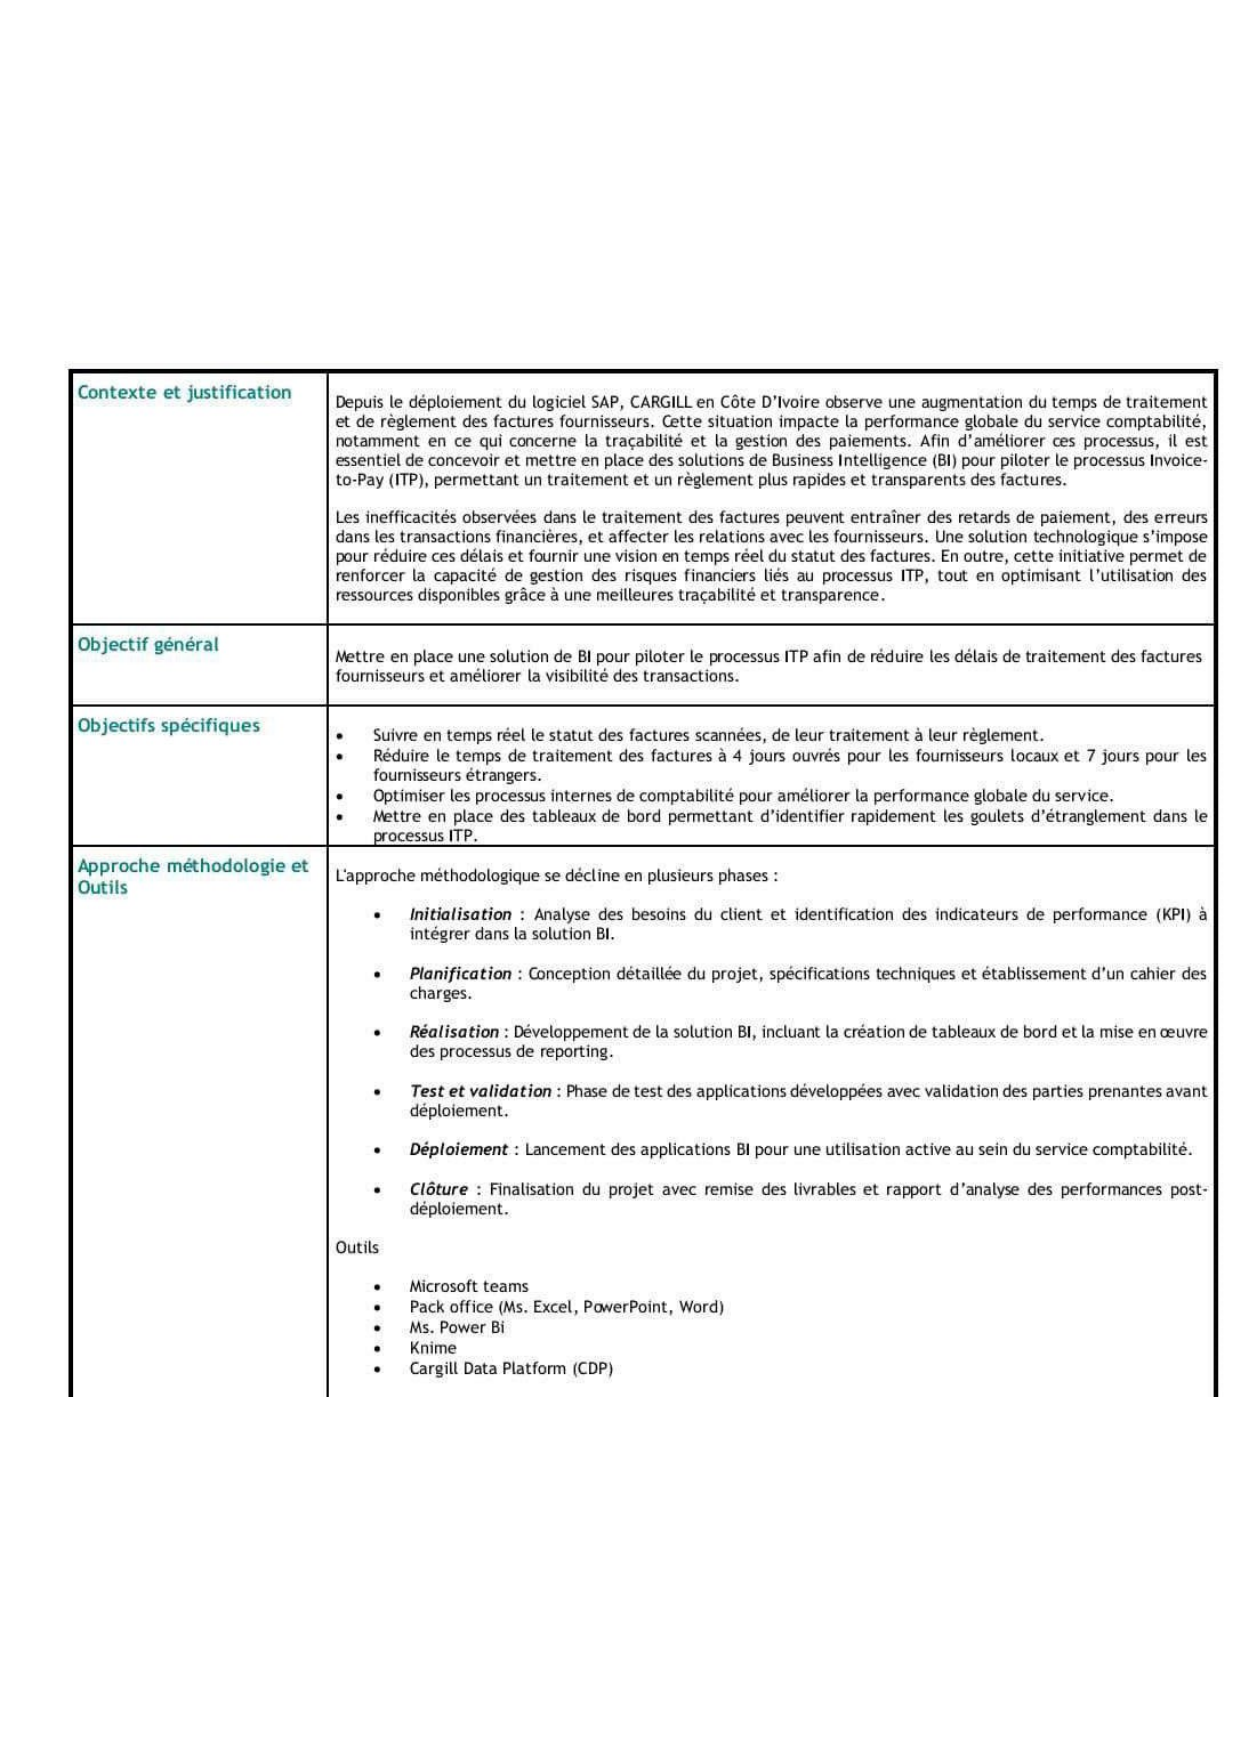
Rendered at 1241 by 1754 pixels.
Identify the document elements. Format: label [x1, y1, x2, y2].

picture [64, 361, 1224, 1397]
